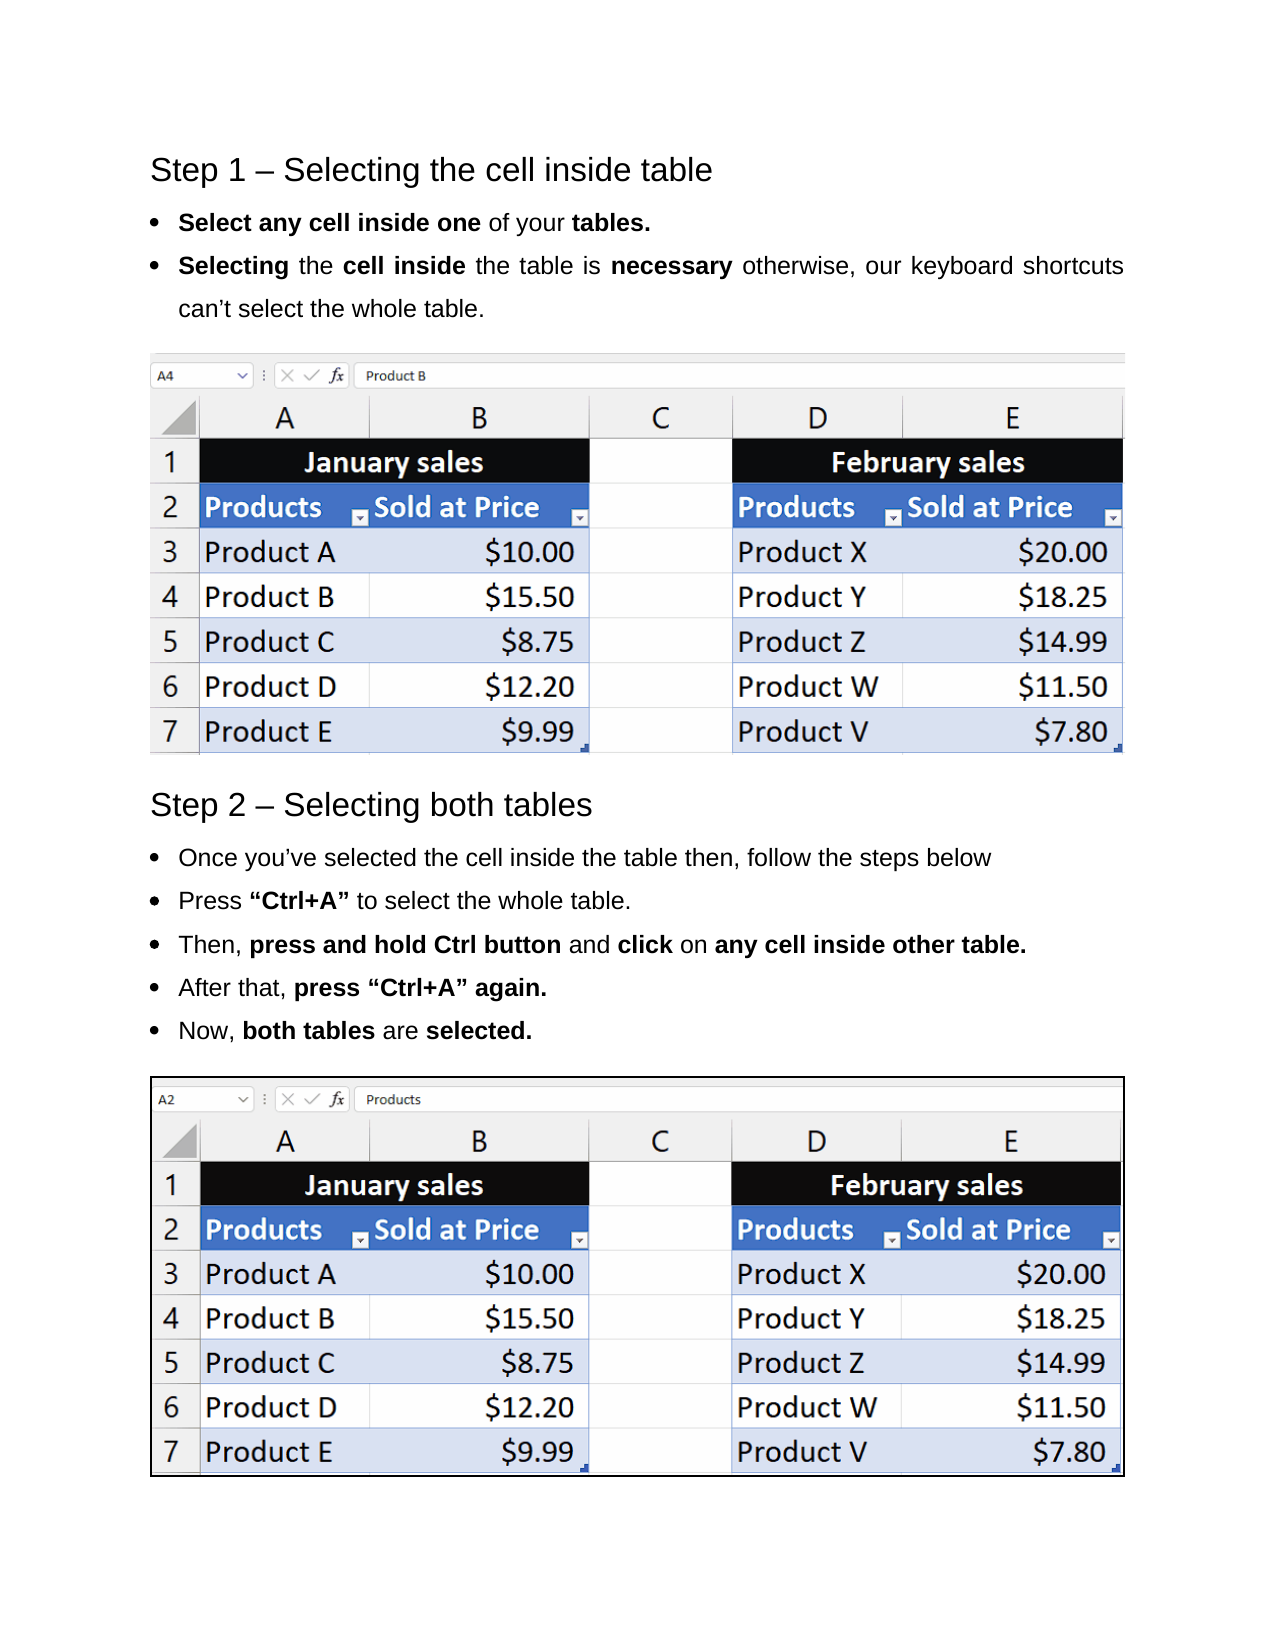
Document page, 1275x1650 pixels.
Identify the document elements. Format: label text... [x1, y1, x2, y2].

list Then, press and hold Ctrl button and click on any cell inside other table. [150, 929, 1125, 958]
subtitle Step 1 – Selecting the cell inside table [150, 150, 1125, 188]
list Selecting the cell inside the table is necessary otherwise, our keyboard shortcuts can’t select the whole table. [150, 251, 1125, 323]
subtitle Step 2 – Selecting both tables [150, 786, 1125, 824]
list Press “Ctrl+A” to select the whole table. [150, 886, 1125, 915]
picture [150, 353, 1125, 755]
list Once you’ve selected the cell inside the table then, follow the steps below [150, 843, 1125, 872]
picture [152, 1078, 1123, 1475]
list Select any cell inside one of your tables. [150, 208, 1125, 236]
list After that, press “Ctrl+A” again. [150, 973, 1125, 1002]
list Now, both tables are selected. [150, 1016, 1125, 1045]
